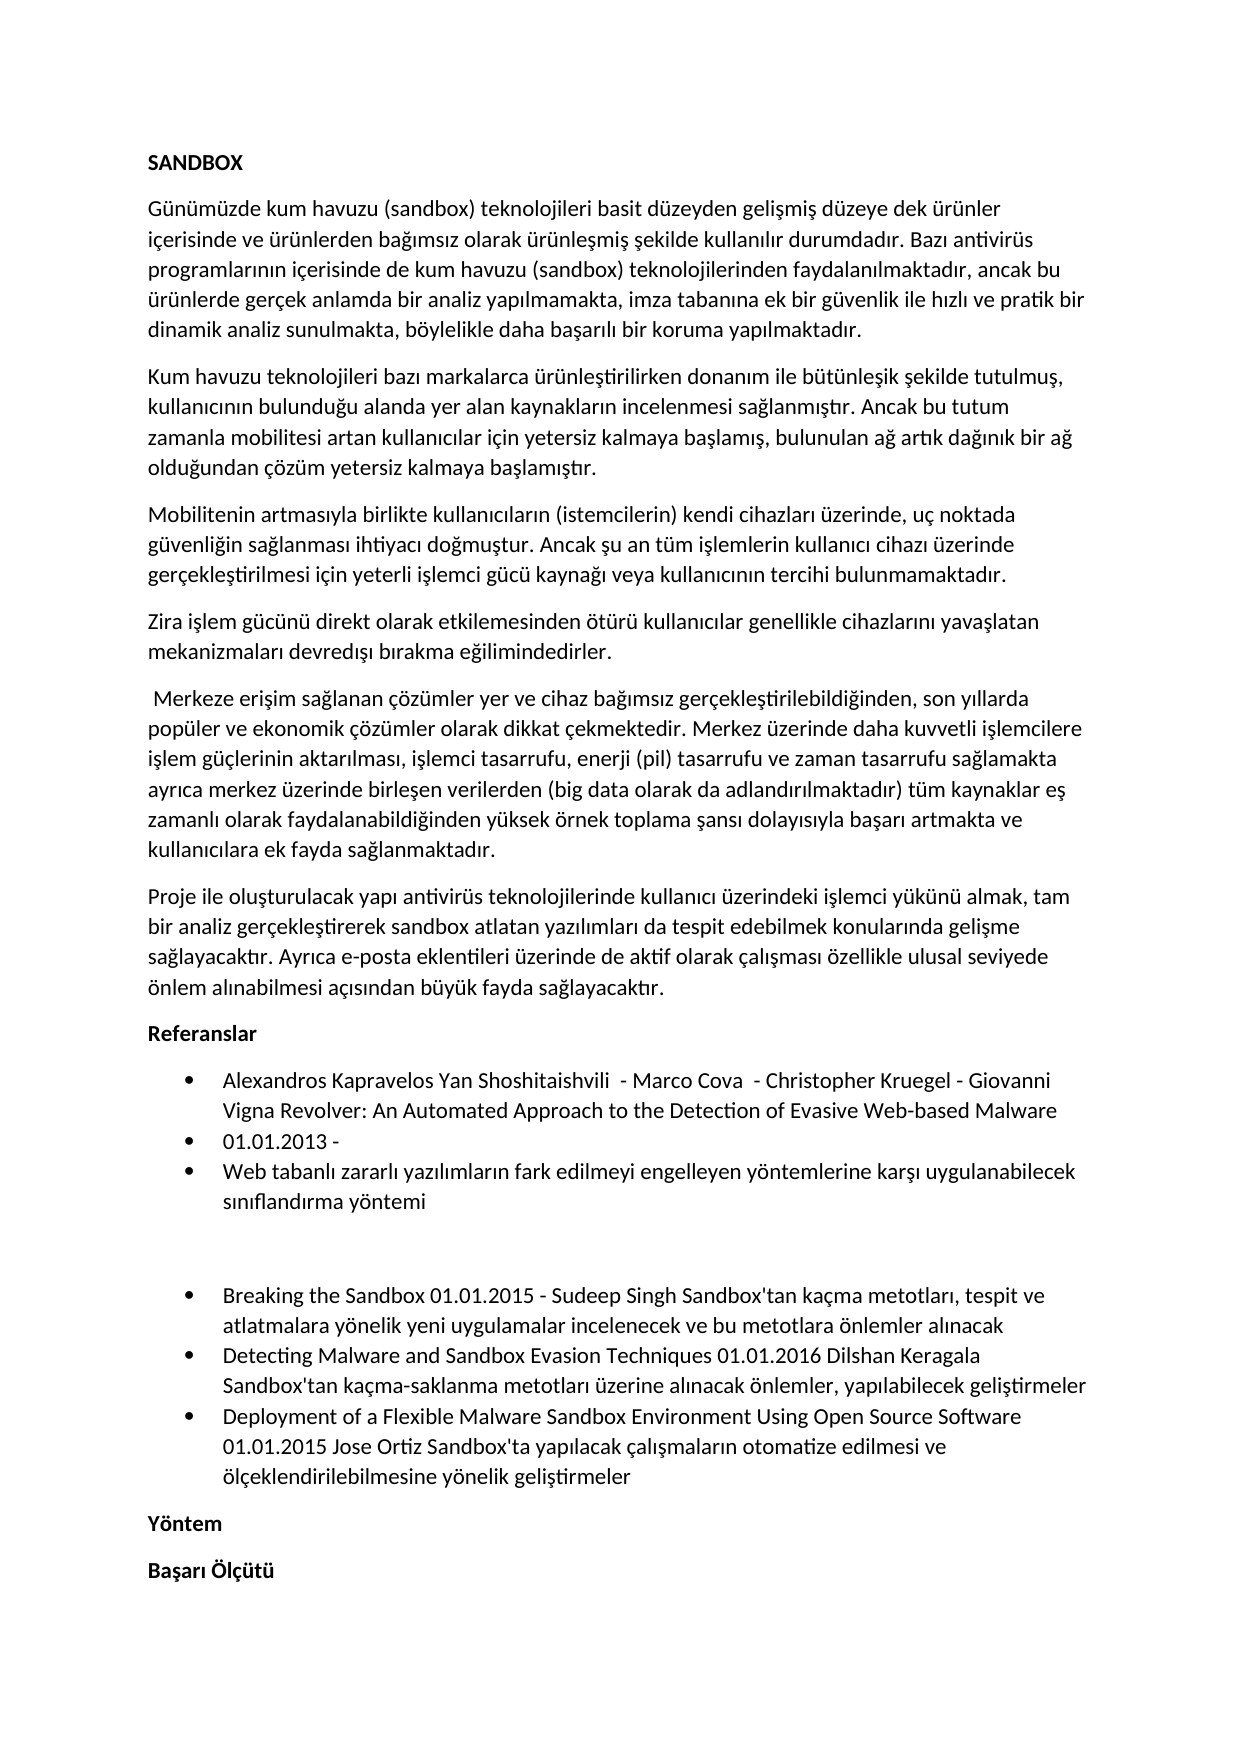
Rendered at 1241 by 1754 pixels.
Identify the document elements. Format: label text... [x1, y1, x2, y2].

text Günümüzde kum havuzu (sandbox) teknolojileri basit düzeyden gelişmiş düzeye dek ürünler içerisinde ve ürünlerden bağımsız olarak ürünleşmiş şekilde kullanılır durumdadır. Bazı antivirüs programlarının içerisinde de kum havuzu (sandbox) teknolojilerinden faydalanılmaktadır, ancak bu ürünlerde gerçek anlamda bir analiz yapılmamakta, imza tabanına ek bir güvenlik ile hızlı ve pratik bir dinamik analiz sunulmakta, böylelikle daha başarılı bir koruma yapılmaktadır. [148, 194, 1093, 343]
text Merkeze erişim sağlanan çözümler yer ve cihaz bağımsız gerçekleştirilebildiğinden, son yıllarda popüler ve ekonomik çözümler olarak dikkat çekmektedir. Merkez üzerinde daha kuvvetli işlemcilere işlem güçlerinin aktarılması, işlemci tasarrufu, enerji (pil) tasarrufu ve zaman tasarrufu sağlamakta ayrıca merkez üzerinde birleşen verilerden (big data olarak da adlandırılmaktadır) tüm kaynaklar eş zamanlı olarak faydalanabildiğinden yüksek örnek toplama şansı dolayısıyla başarı artmakta ve kullanıcılara ek fayda sağlanmaktadır. [148, 684, 1093, 863]
list Breaking the Sandbox 01.01.2015 - Sudeep Singh Sandbox'tan kaçma metotları, tespit ve atlatmalara yönelik yeni uygulamalar incelenecek ve bu metotlara önlemler alınacak [185, 1281, 1093, 1339]
text Başarı Ölçütü [148, 1556, 1093, 1584]
list Deployment of a Flexible Malware Sandbox Environment Using Open Source Software 01.01.2015 Jose Ortiz Sandbox'ta yapılacak çalışmaların otomatize edilmesi ve ölçeklendirilebilmesine yönelik geliştirmeler [185, 1402, 1093, 1490]
text Yöntem [148, 1509, 1093, 1537]
text Zira işlem gücünü direkt olarak etkilemesinden ötürü kullanıcılar genellikle cihazlarını yavaşlatan mekanizmaları devredışı bırakma eğilimindedirler. [148, 607, 1093, 665]
list Alexandros Kapravelos Yan Shoshitaishvili - Marco Cova - Christopher Kruegel - Giovanni Vigna Revolver: An Automated Approach to the Detection of Evasive Web-based Malware [185, 1066, 1093, 1124]
text Mobilitenin artmasıyla birlikte kullanıcıların (istemcilerin) kendi cihazları üzerinde, uç noktada güvenliğin sağlanması ihtiyacı doğmuştur. Ancak şu an tüm işlemlerin kullanıcı cihazı üzerinde gerçekleştirilmesi için yeterli işlemci gücü kaynağı veya kullanıcının tercihi bulunmamaktadır. [148, 500, 1093, 588]
text SANDBOX [148, 148, 1093, 176]
text Referanslar [148, 1019, 1093, 1047]
list Web tabanlı zararlı yazılımların fark edilmeyi engelleyen yöntemlerine karşı uygulanabilecek sınıflandırma yöntemi [185, 1157, 1093, 1215]
list Detecting Malware and Sandbox Evasion Techniques 01.01.2016 Dilshan Keragala Sandbox'tan kaçma-saklanma metotları üzerine alınacak önlemler, yapılabilecek geliştirmeler [185, 1341, 1093, 1399]
text Kum havuzu teknolojileri bazı markalarca ürünleştirilirken donanım ile bütünleşik şekilde tutulmuş, kullanıcının bulunduğu alanda yer alan kaynakların incelenmesi sağlanmıştır. Ancak bu tutum zamanla mobilitesi artan kullanıcılar için yetersiz kalmaya başlamış, bulunulan ağ artık dağınık bir ağ olduğundan çözüm yetersiz kalmaya başlamıştır. [148, 362, 1093, 481]
list 01.01.2013 - [185, 1127, 1093, 1155]
text Proje ile oluşturulacak yapı antivirüs teknolojilerinde kullanıcı üzerindeki işlemci yükünü almak, tam bir analiz gerçekleştirerek sandbox atlatan yazılımları da tespit edebilmek konularında gelişme sağlayacaktır. Ayrıca e-posta eklentileri üzerinde de aktif olarak çalışması özellikle ulusal seviyede önlem alınabilmesi açısından büyük fayda sağlayacaktır. [148, 882, 1093, 1001]
